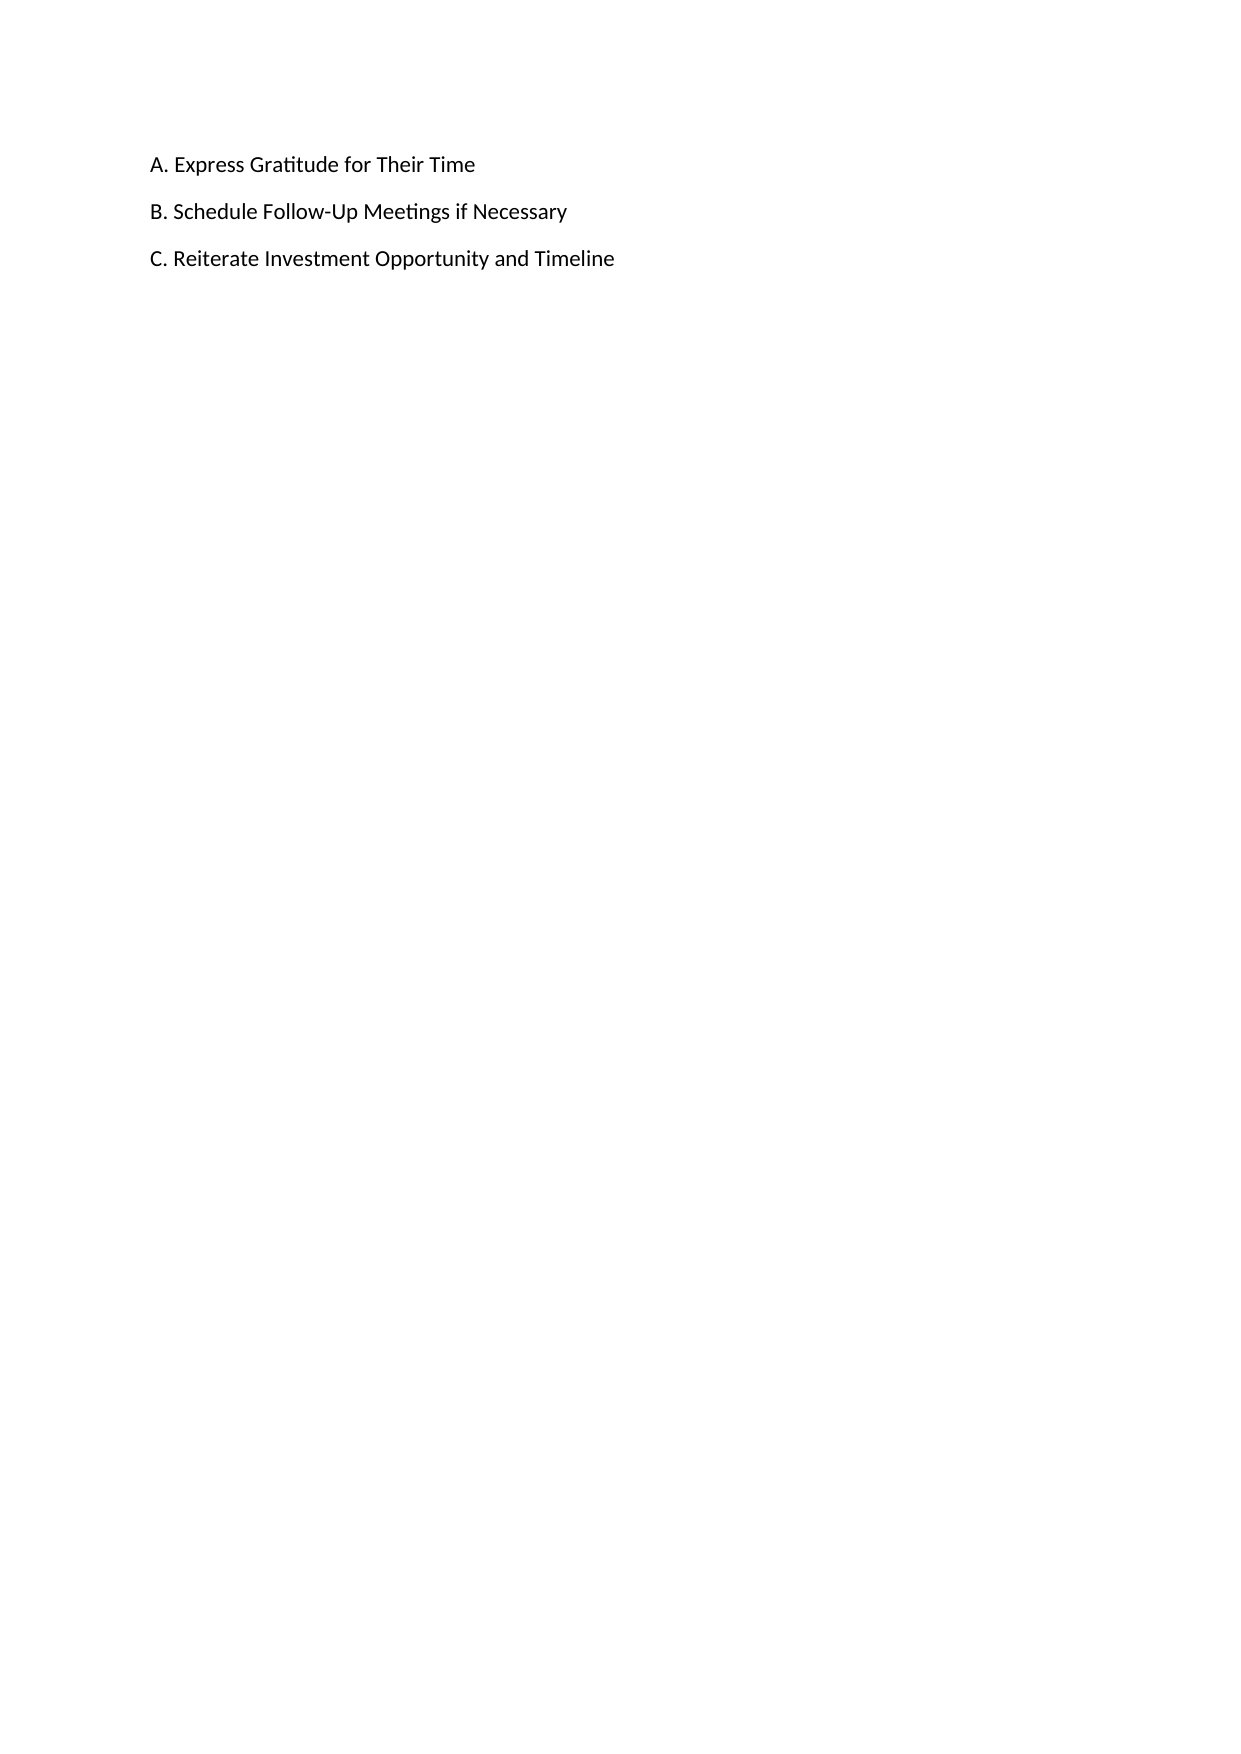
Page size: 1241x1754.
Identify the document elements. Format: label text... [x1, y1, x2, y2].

text B. Schedule Follow-Up Meetings if Necessary [150, 197, 1090, 225]
text C. Reiterate Investment Opportunity and Timeline [150, 244, 1090, 272]
text A. Express Gratitude for Their Time [150, 150, 1090, 178]
